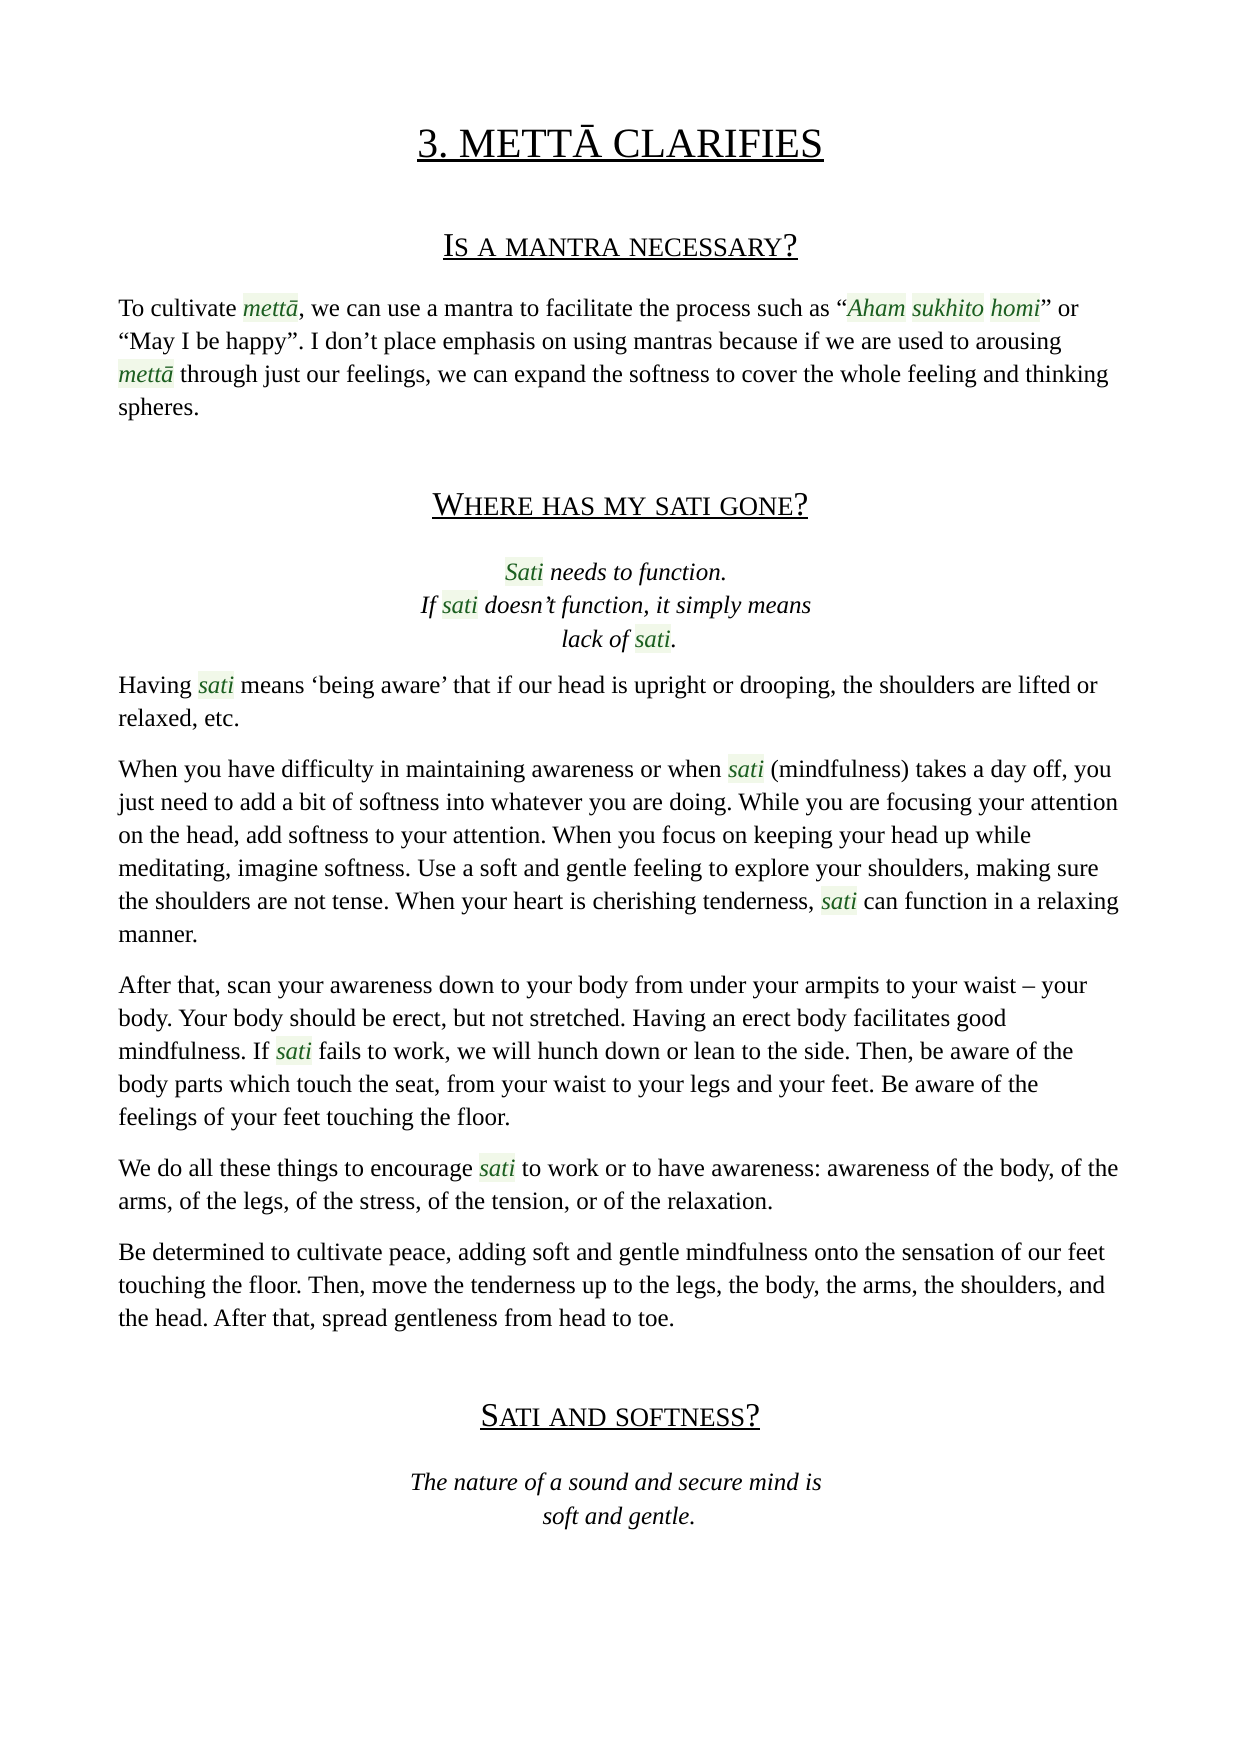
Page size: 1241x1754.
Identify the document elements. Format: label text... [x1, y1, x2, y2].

text Sati and softness? [118, 1395, 1122, 1433]
text Where has my sati gone? [118, 484, 1122, 522]
text The nature of a sound and secure mind is soft and gentle. [118, 1463, 1122, 1530]
text Be determined to cultivate peace, adding soft and gentle mindfulness onto the sensation of our feet touching the floor. Then, move the tenderness up to the legs, the body, the arms, the shoulders, and the head. After that, spread gentleness from head to toe. [118, 1237, 1122, 1331]
text To cultivate mettā, we can use a mantra to facilitate the process such as “Aham sukhito homi” or “May I be happy”. I don’t place emphasis on using mantras because if we are used to arousing mettā through just our feelings, we can expand the softness to cover the whole feeling and thinking spheres. [118, 293, 1122, 421]
text Having sati means ‘being aware’ that if our head is upright or drooping, the shoulders are lifted or relaxed, etc. [118, 671, 1122, 732]
text Is a mantra necessary? [118, 225, 1122, 263]
text When you have difficulty in maintaining awareness or when sati (mindfulness) takes a day off, you just need to add a bit of softness into whatever you are doing. While you are focusing your attention on the head, add softness to your attention. When you focus on keeping your head up while meditating, imagine softness. Use a soft and gentle feeling to explore your shoulders, making sure the shoulders are not tense. When your heart is cherishing tenderness, sati can function in a relaxing manner. [118, 754, 1122, 948]
text 3. Mettā clarifies [118, 118, 1122, 166]
text Sati needs to function. If sati doesn’t function, it simply means lack of sati. [118, 552, 1122, 653]
text We do all these things to encourage sati to work or to have awareness: awareness of the body, of the arms, of the legs, of the stress, of the tension, or of the relaxation. [118, 1153, 1122, 1215]
text After that, scan your awareness down to your body from under your armpits to your waist – your body. Your body should be erect, but not stretched. Having an erect body facilitates good mindfulness. If sati fails to work, we will hunch down or lean to the side. Then, be aware of the body parts which touch the seat, from your waist to your legs and your feet. Be aware of the feelings of your feet touching the floor. [118, 970, 1122, 1131]
